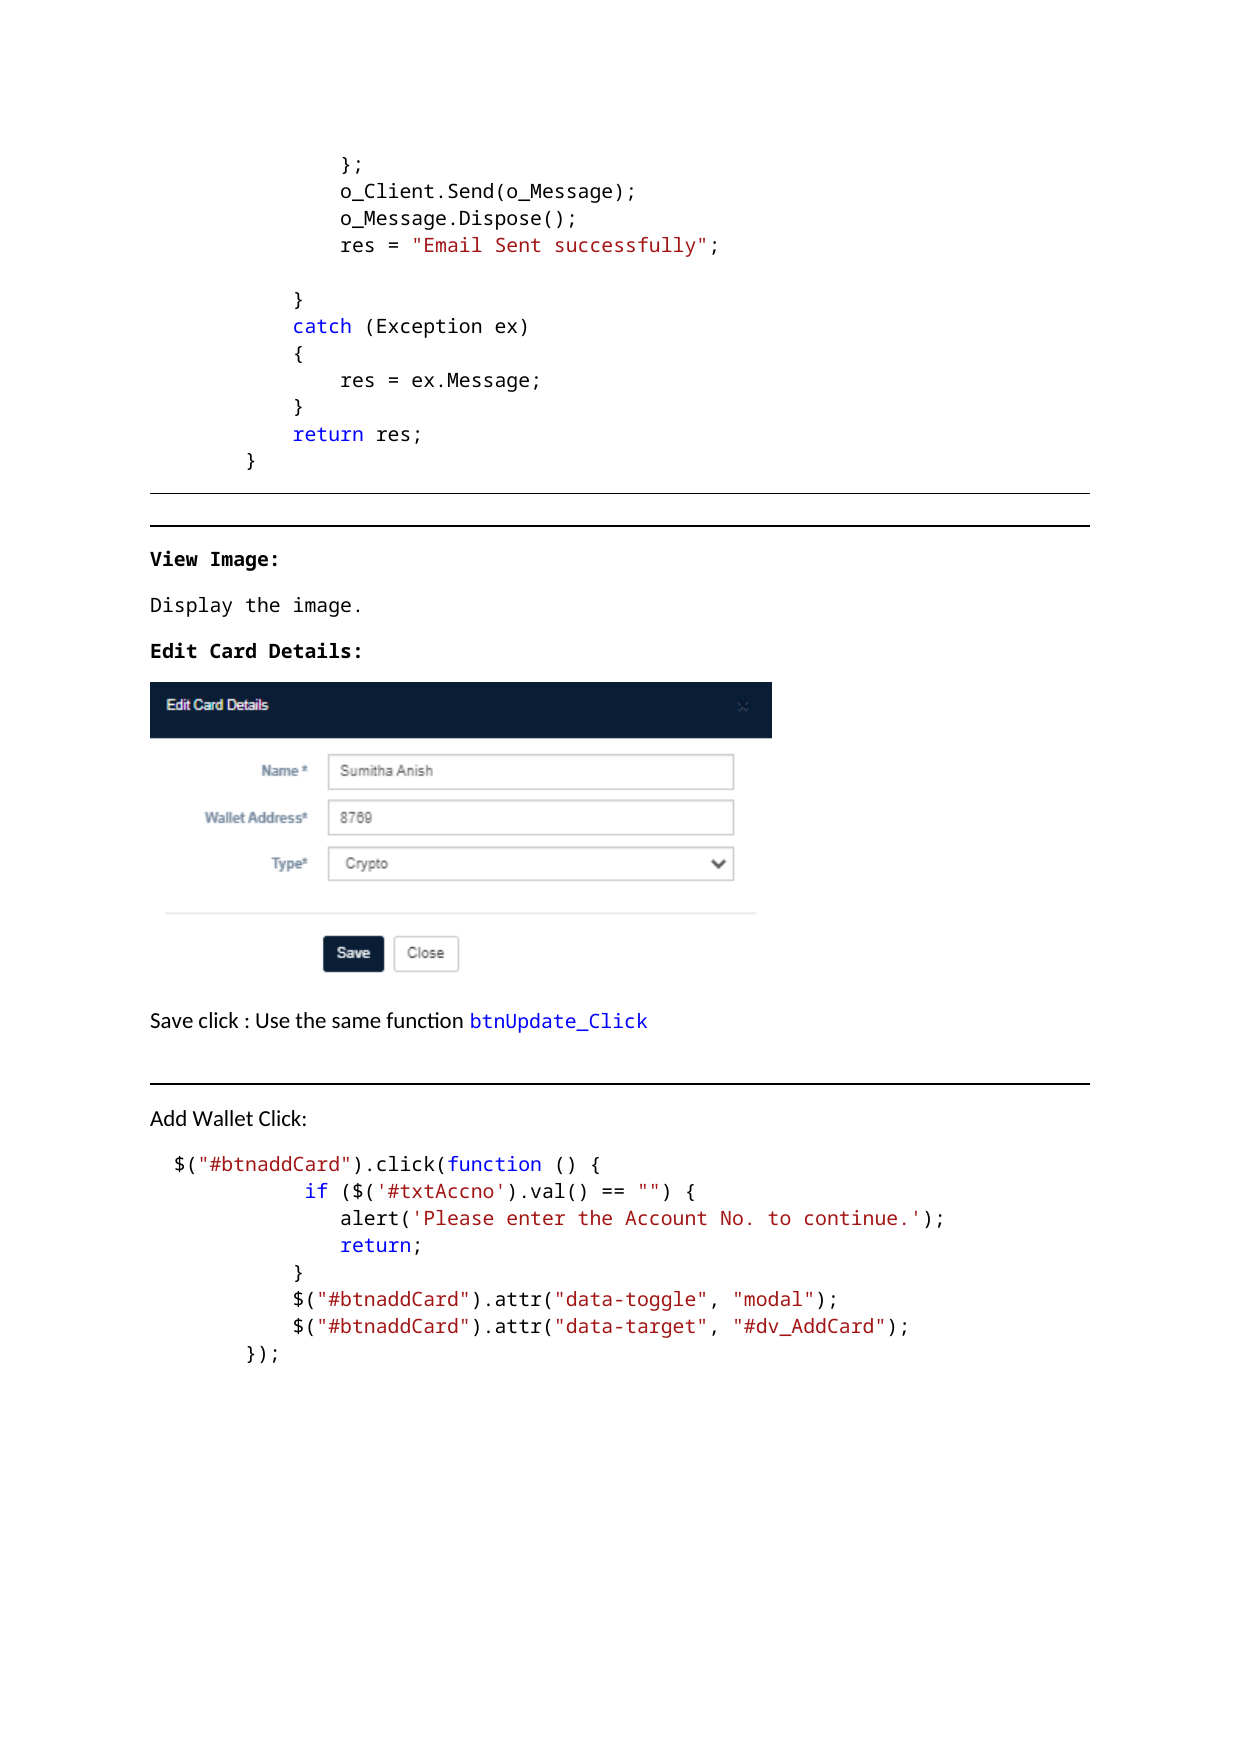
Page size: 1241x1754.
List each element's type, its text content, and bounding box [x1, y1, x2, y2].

text return res; [150, 420, 1090, 447]
text } [150, 1258, 1090, 1286]
text { [150, 339, 1090, 366]
text }); [150, 1339, 1090, 1366]
text $("#btnaddCard").attr("data-toggle", "modal"); [150, 1286, 1090, 1312]
text if ($('#txtAccno').val() == "") { [150, 1178, 1090, 1204]
text alert('Please enter the Account No. to continue.'); [150, 1204, 1090, 1232]
text res = ex.Message; [150, 366, 1090, 393]
text catch (Exception ex) [150, 312, 1090, 339]
text View Image: [150, 546, 1090, 572]
text } [150, 393, 1090, 420]
text Add Wallet Click: [150, 1104, 1090, 1132]
text o_Message.Dispose(); [150, 204, 1090, 231]
text Save click : Use the same function btnUpdate_Click [150, 1006, 1090, 1034]
text return; [150, 1232, 1090, 1258]
text $("#btnaddCard").click(function () { [150, 1151, 1090, 1178]
text }; [150, 150, 1090, 177]
text Edit Card Details: [150, 637, 1090, 664]
text $("#btnaddCard").attr("data-target", "#dv_AddCard"); [150, 1312, 1090, 1339]
text } [150, 285, 1090, 312]
text res = "Email Sent successfully"; [150, 231, 1090, 258]
text o_Client.Send(o_Message); [150, 177, 1090, 204]
picture [150, 682, 772, 988]
text } [150, 447, 1090, 474]
text Display the image. [150, 591, 1090, 618]
